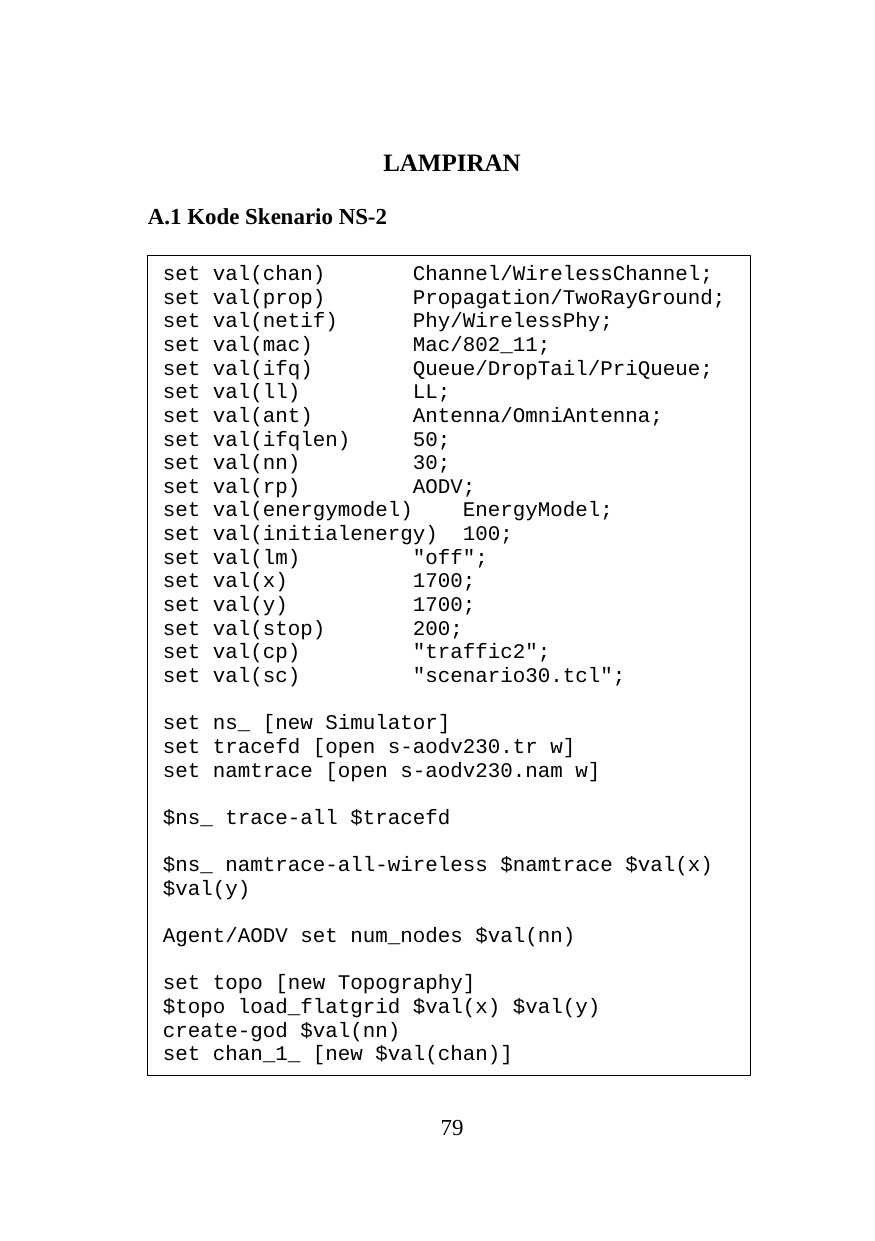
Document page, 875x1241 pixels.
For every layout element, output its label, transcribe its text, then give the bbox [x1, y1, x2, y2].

subtitle A.1 Kode Skenario NS-2 [148, 203, 756, 229]
subtitle LAMPIRAN [148, 148, 756, 176]
